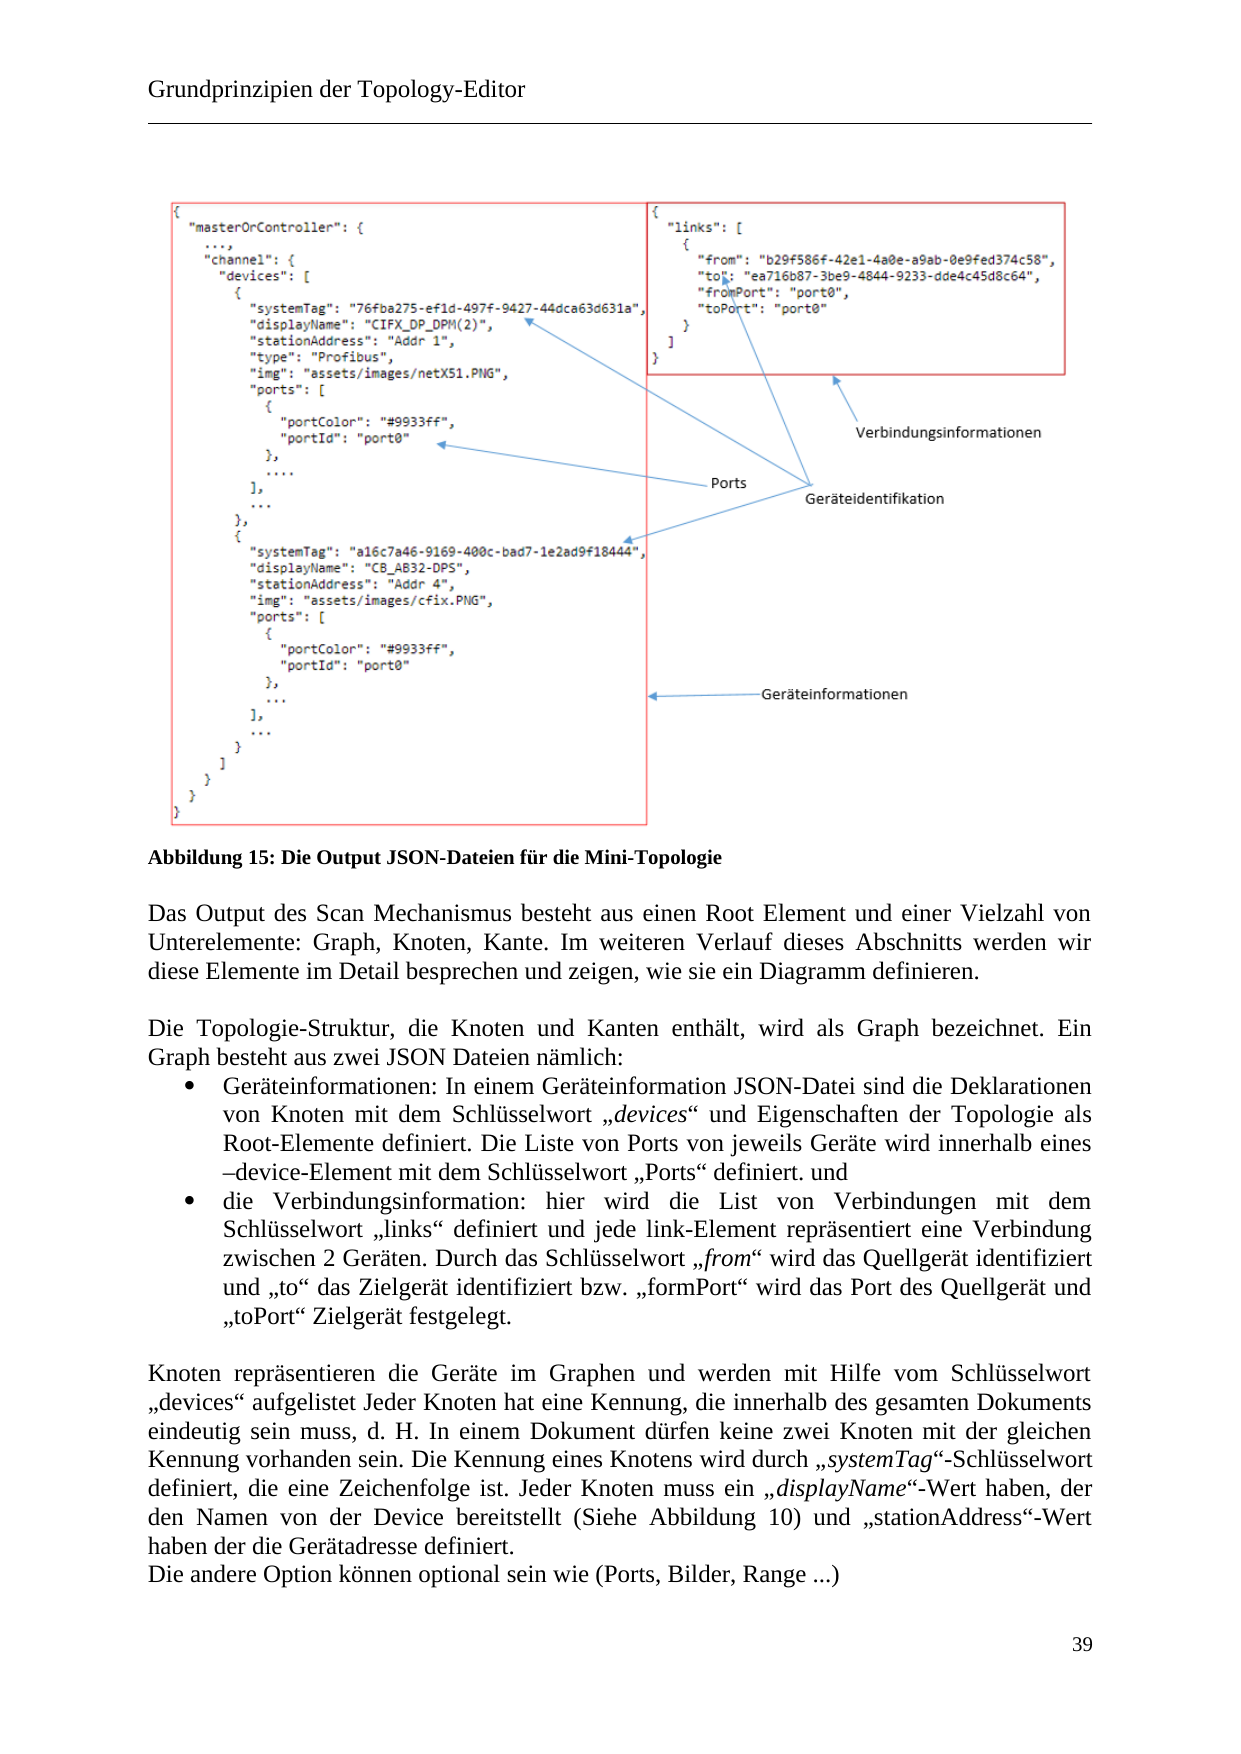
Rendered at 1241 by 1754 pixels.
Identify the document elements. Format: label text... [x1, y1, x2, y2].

text Knoten repräsentieren die Geräte im Graphen und werden mit Hilfe vom Schlüsselwort „devices“ aufgelistet Jeder Knoten hat eine Kennung, die innerhalb des gesamten Dokuments eindeutig sein muss, d. H. In einem Dokument dürfen keine zwei Knoten mit der gleichen Kennung vorhanden sein. Die Kennung eines Knotens wird durch „systemTag“-Schlüsselwort definiert, die eine Zeichenfolge ist. Jeder Knoten muss ein „displayName“-Wert haben, der den Namen von der Device bereitstellt (Siehe Abbildung 10) und „stationAddress“-Wert haben der die Gerätadresse definiert. [148, 1358, 1092, 1559]
list die Verbindungsinformation: hier wird die List von Verbindungen mit dem Schlüsselwort „links“ definiert und jede link-Element repräsentiert eine Verbindung zwischen 2 Geräten. Durch das Schlüsselwort „from“ wird das Quellgerät identifiziert und „to“ das Zielgerät identifiziert bzw. „formPort“ wird das Port des Quellgerät und „toPort“ Zielgerät festgelegt. [185, 1186, 1092, 1329]
list Geräteinformationen: In einem Geräteinformation JSON-Datei sind die Deklarationen von Knoten mit dem Schlüsselwort „devices“ und Eigenschaften der Topologie als Root-Elemente definiert. Die Liste von Ports von jeweils Geräte wird innerhalb eines –device-Element mit dem Schlüsselwort „Ports“ definiert. und [185, 1071, 1092, 1186]
picture [147, 177, 1093, 833]
text Die Topologie-Struktur, die Knoten und Kanten enthält, wird als Graph bezeichnet. Ein Graph besteht aus zwei JSON Dateien nämlich: [148, 1013, 1092, 1071]
text Das Output des Scan Mechanismus besteht aus einen Root Element und einer Vielzahl von Unterelemente: Graph, Knoten, Kante. Im weiteren Verlauf dieses Abschnitts werden wir diese Elemente im Detail besprechen und zeigen, wie sie ein Diagramm definieren. [148, 898, 1092, 984]
text Die andere Option können optional sein wie (Ports, Bilder, Range ...) [148, 1559, 1092, 1588]
text Abbildung 15: Die Output JSON-Dateien für die Mini-Topologie [148, 845, 1092, 869]
